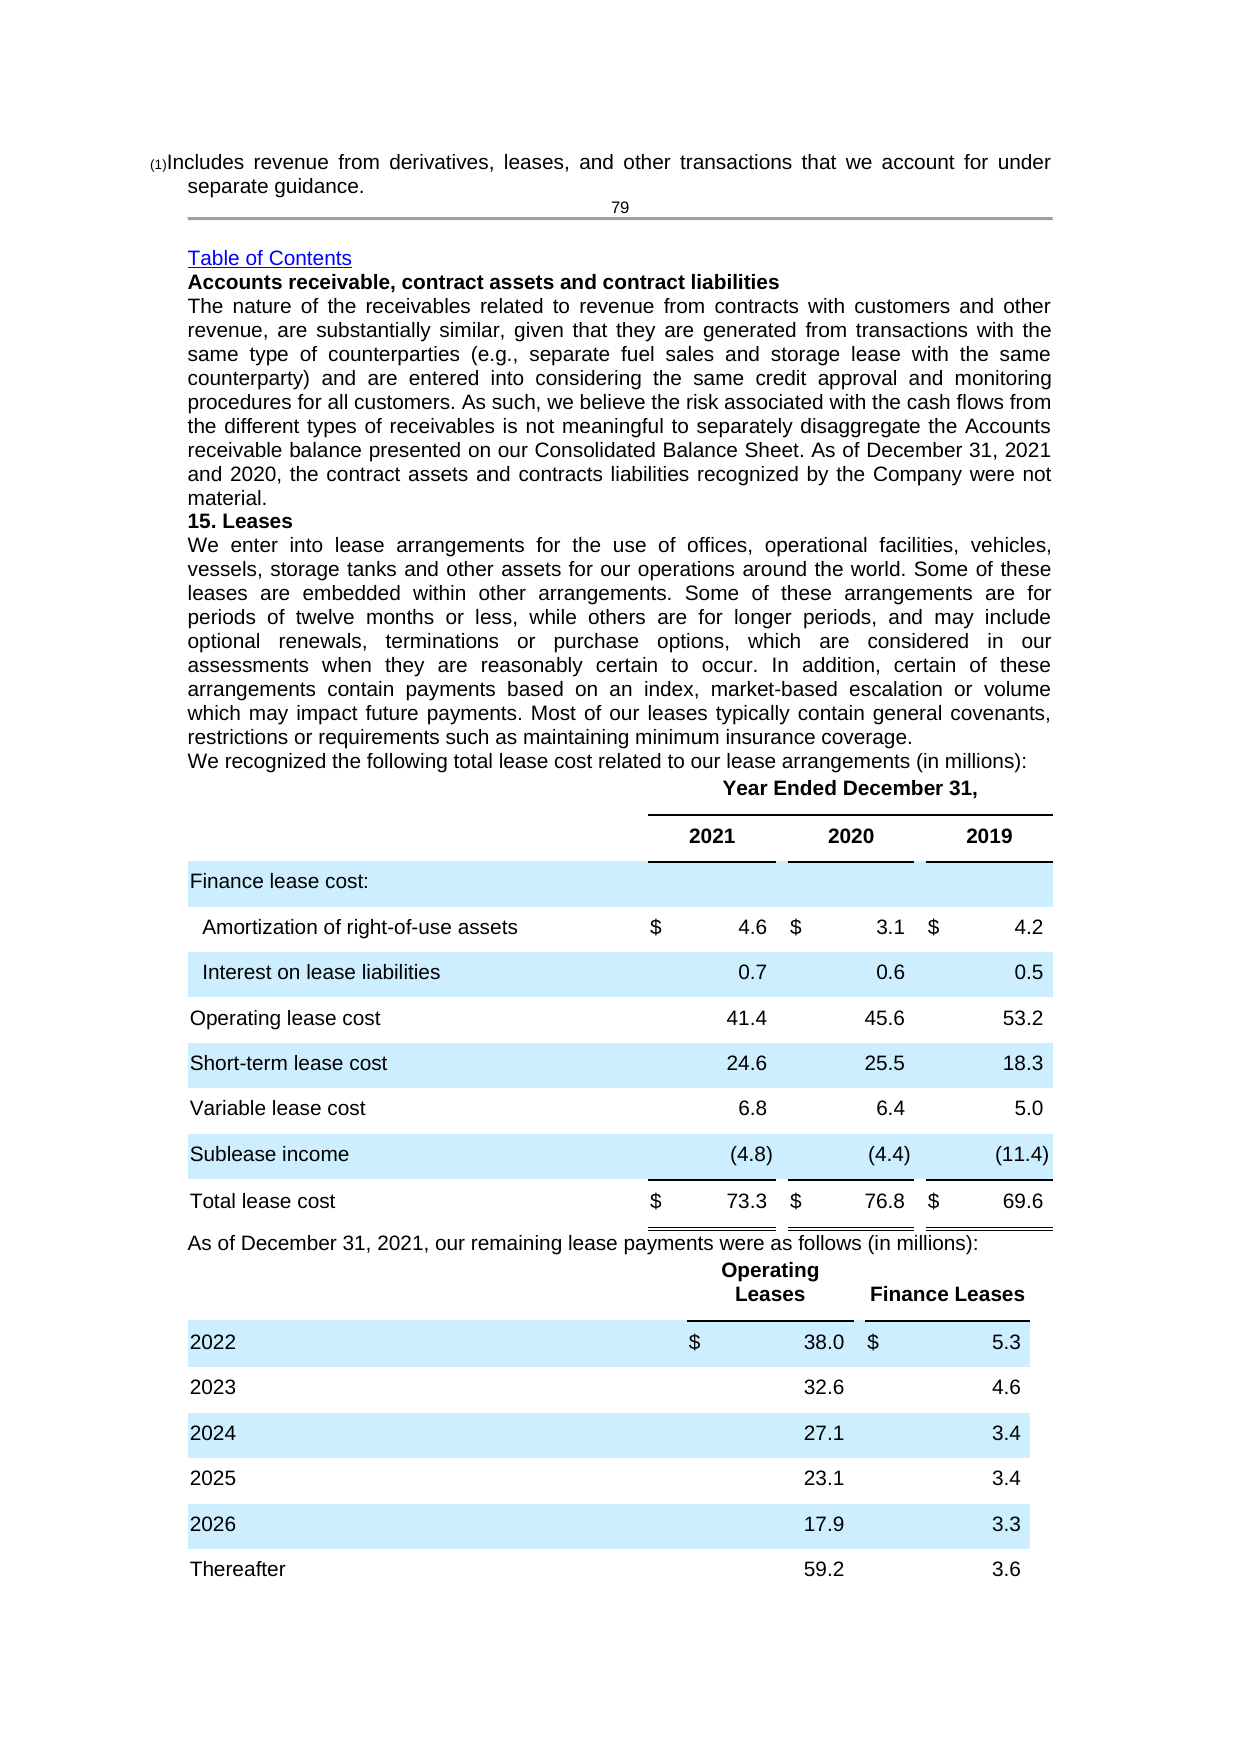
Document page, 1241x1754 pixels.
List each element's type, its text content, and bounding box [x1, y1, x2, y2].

text Accounts receivable, contract assets and contract liabilities [187, 270, 1053, 294]
text 15. Leases [187, 509, 1053, 533]
text We recognized the following total lease cost related to our lease arrangements (in millions): [187, 749, 1053, 773]
text We enter into lease arrangements for the use of offices, operational facilities, vehicles, vessels, storage tanks and other assets for our operations around the world. Some of these leases are embedded within other arrangements. Some of these arrangements are for periods of twelve months or less, while others are for longer periods, and may include optional renewals, terminations or purchase options, which are considered in our assessments when they are reasonably certain to occur. In addition, certain of these arrangements contain payments based on an index, market-based escalation or volume which may impact future payments. Most of our leases typically contain general covenants, restrictions or requirements such as maintaining minimum insurance coverage. [187, 533, 1053, 749]
text 79 [187, 198, 1053, 217]
text Table of Contents [187, 246, 1053, 270]
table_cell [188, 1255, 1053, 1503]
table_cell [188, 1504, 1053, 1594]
text (1)Includes revenue from derivatives, leases, and other transactions that we account for under separate guidance. [150, 150, 1053, 198]
text As of December 31, 2021, our remaining lease payments were as follows (in millions): [187, 1231, 1053, 1255]
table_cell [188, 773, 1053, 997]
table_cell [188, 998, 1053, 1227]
text The nature of the receivables related to revenue from contracts with customers and other revenue, are substantially similar, given that they are generated from transactions with the same type of counterparties (e.g., separate fuel sales and storage lease with the same counterparty) and are entered into considering the same credit approval and monitoring procedures for all customers. As such, we believe the risk associated with the cash flows from the different types of receivables is not meaningful to separately disaggregate the Accounts receivable balance presented on our Consolidated Balance Sheet. As of December 31, 2021 and 2020, the contract assets and contracts liabilities recognized by the Company were not material. [187, 294, 1053, 509]
